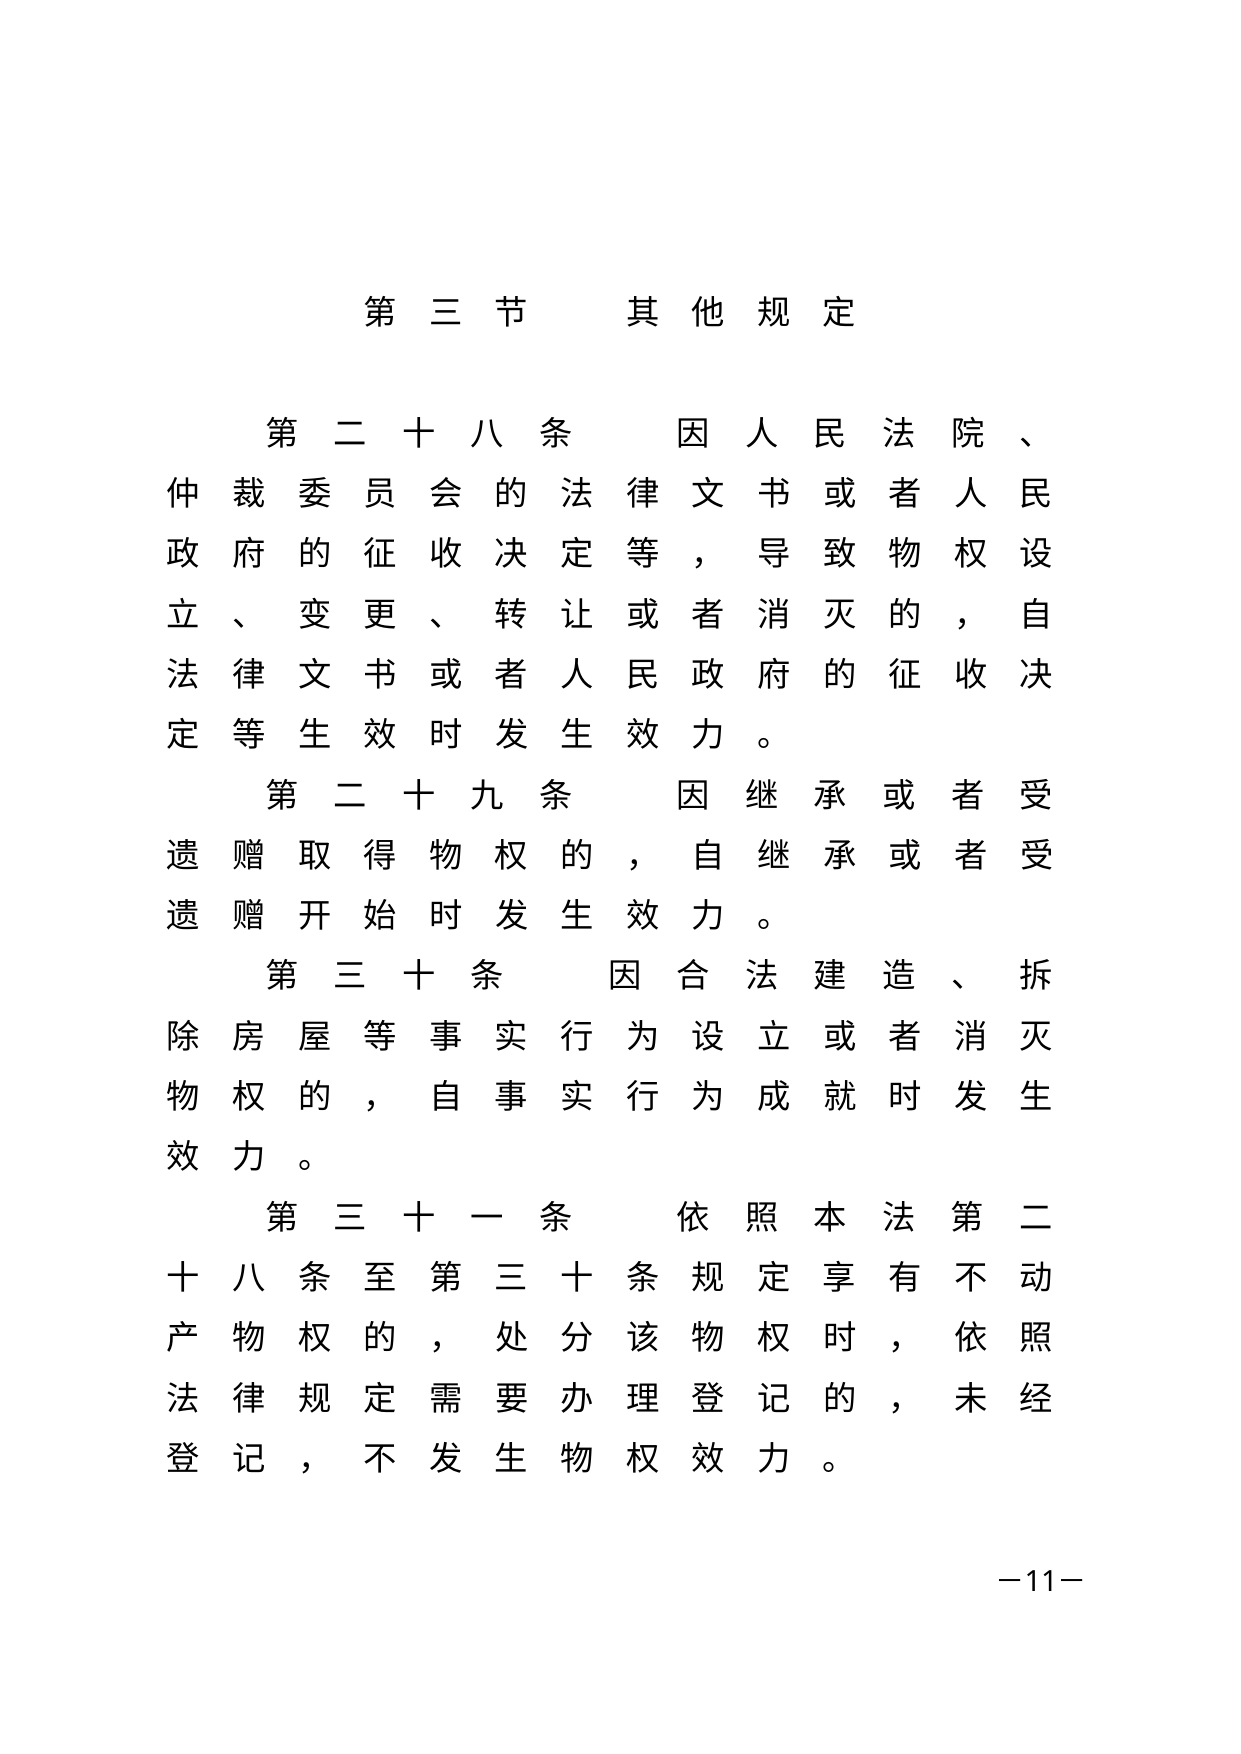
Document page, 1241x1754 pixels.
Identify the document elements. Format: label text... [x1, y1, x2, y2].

text 第三十一条 依照本法第二十八条至第三十条规定享有不动产物权的，处分该物权时，依照法律规定需要办理登记的，未经登记，不发生物权效力。 [167, 1184, 1085, 1486]
text 第三十条 因合法建造、拆除房屋等事实行为设立或者消灭物权的，自事实行为成就时发生效力。 [167, 943, 1085, 1184]
text 第二十八条 因人民法院、仲裁委员会的法律文书或者人民政府的征收决定等，导致物权设立、变更、转让或者消灭的，自法律文书或者人民政府的征收决定等生效时发生效力。 [167, 400, 1085, 762]
text 第三节 其他规定 [167, 280, 1085, 340]
text 第二十九条 因继承或者受遗赠取得物权的，自继承或者受遗赠开始时发生效力。 [167, 762, 1085, 943]
